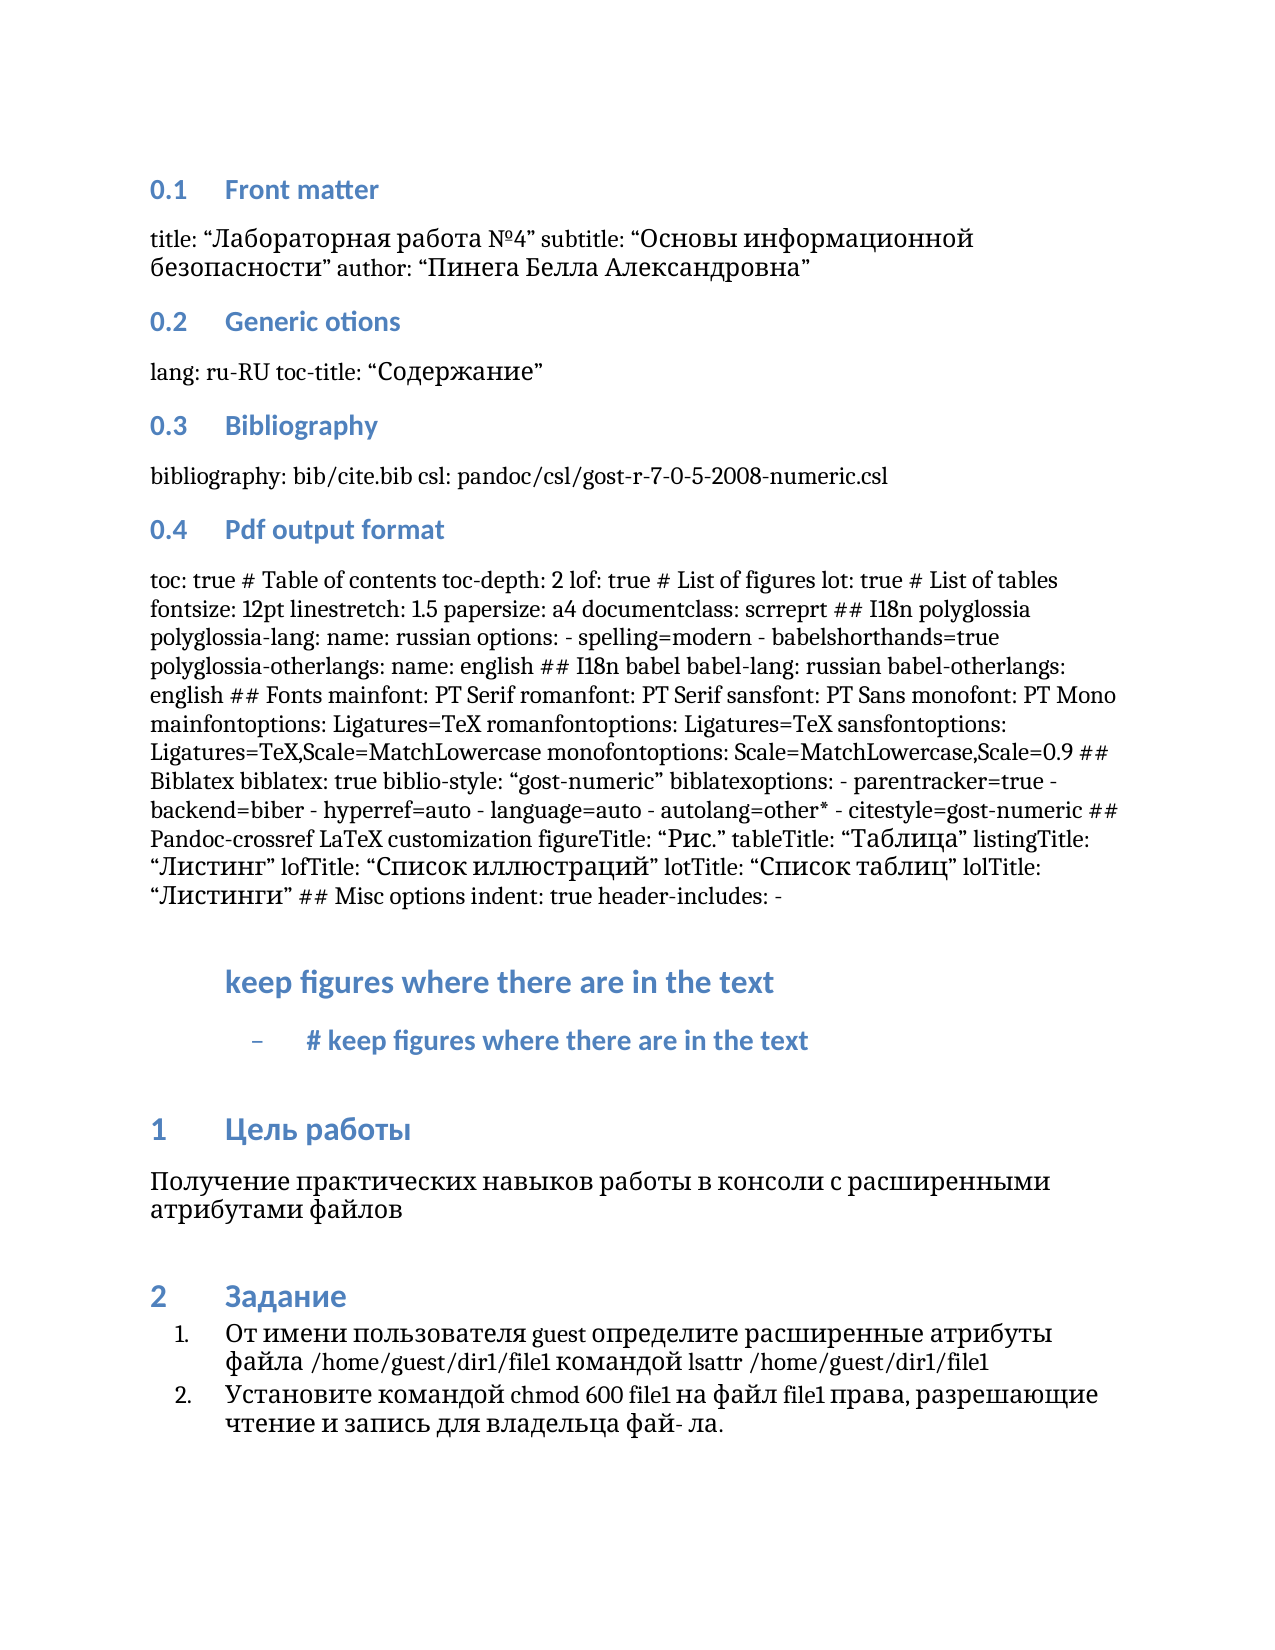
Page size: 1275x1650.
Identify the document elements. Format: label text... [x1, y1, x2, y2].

subtitle 0.4 Pdf output format [150, 511, 1125, 547]
subtitle # keep figures where there are in the text [250, 1022, 1125, 1058]
text bibliography: bib/cite.bib csl: pandoc/csl/gost-r-7-0-5-2008-numeric.csl [150, 462, 1125, 491]
subtitle 0.2 Generic otions [150, 303, 1125, 339]
text title: “Лабораторная работа №4” subtitle: “Основы информационной безопасности” author: “Пинега Белла Александровна” [150, 225, 1125, 283]
text lang: ru-RU toc-title: “Содержание” [150, 358, 1125, 387]
list Установите командой chmod 600 file1 на файл file1 права, разрешающие чтение и запись для владельца фай- ла. [175, 1381, 1125, 1438]
subtitle 0.3 Bibliography [150, 407, 1125, 443]
subtitle 1 Цель работы [150, 1108, 1125, 1149]
subtitle 0.1 Front matter [150, 171, 1125, 206]
text Получение практических навыков работы в консоли с расширенными атрибутами файлов [150, 1167, 1125, 1225]
subtitle keep figures where there are in the text [175, 961, 1125, 1002]
text toc: true # Table of contents toc-depth: 2 lof: true # List of figures lot: true # List of tables fontsize: 12pt linestretch: 1.5 papersize: a4 documentclass: scrreprt ## I18n polyglossia polyglossia-lang: name: russian options: - spelling=modern - babelshorthands=true polyglossia-otherlangs: name: english ## I18n babel babel-lang: russian babel-otherlangs: english ## Fonts mainfont: PT Serif romanfont: PT Serif sansfont: PT Sans monofont: PT Mono mainfontoptions: Ligatures=TeX romanfontoptions: Ligatures=TeX sansfontoptions: Ligatures=TeX,Scale=MatchLowercase monofontoptions: Scale=MatchLowercase,Scale=0.9 ## Biblatex biblatex: true biblio-style: “gost-numeric” biblatexoptions: - parentracker=true - backend=biber - hyperref=auto - language=auto - autolang=other* - citestyle=gost-numeric ## Pandoc-crossref LaTeX customization figureTitle: “Рис.” tableTitle: “Таблица” listingTitle: “Листинг” lofTitle: “Список иллюстраций” lotTitle: “Список таблиц” lolTitle: “Листинги” ## Misc options indent: true header-includes: - [150, 566, 1125, 911]
subtitle 2 Задание [150, 1275, 1125, 1316]
list От имени пользователя guest определите расширенные атрибуты файла /home/guest/dir1/file1 командой lsattr /home/guest/dir1/file1 [175, 1319, 1125, 1377]
